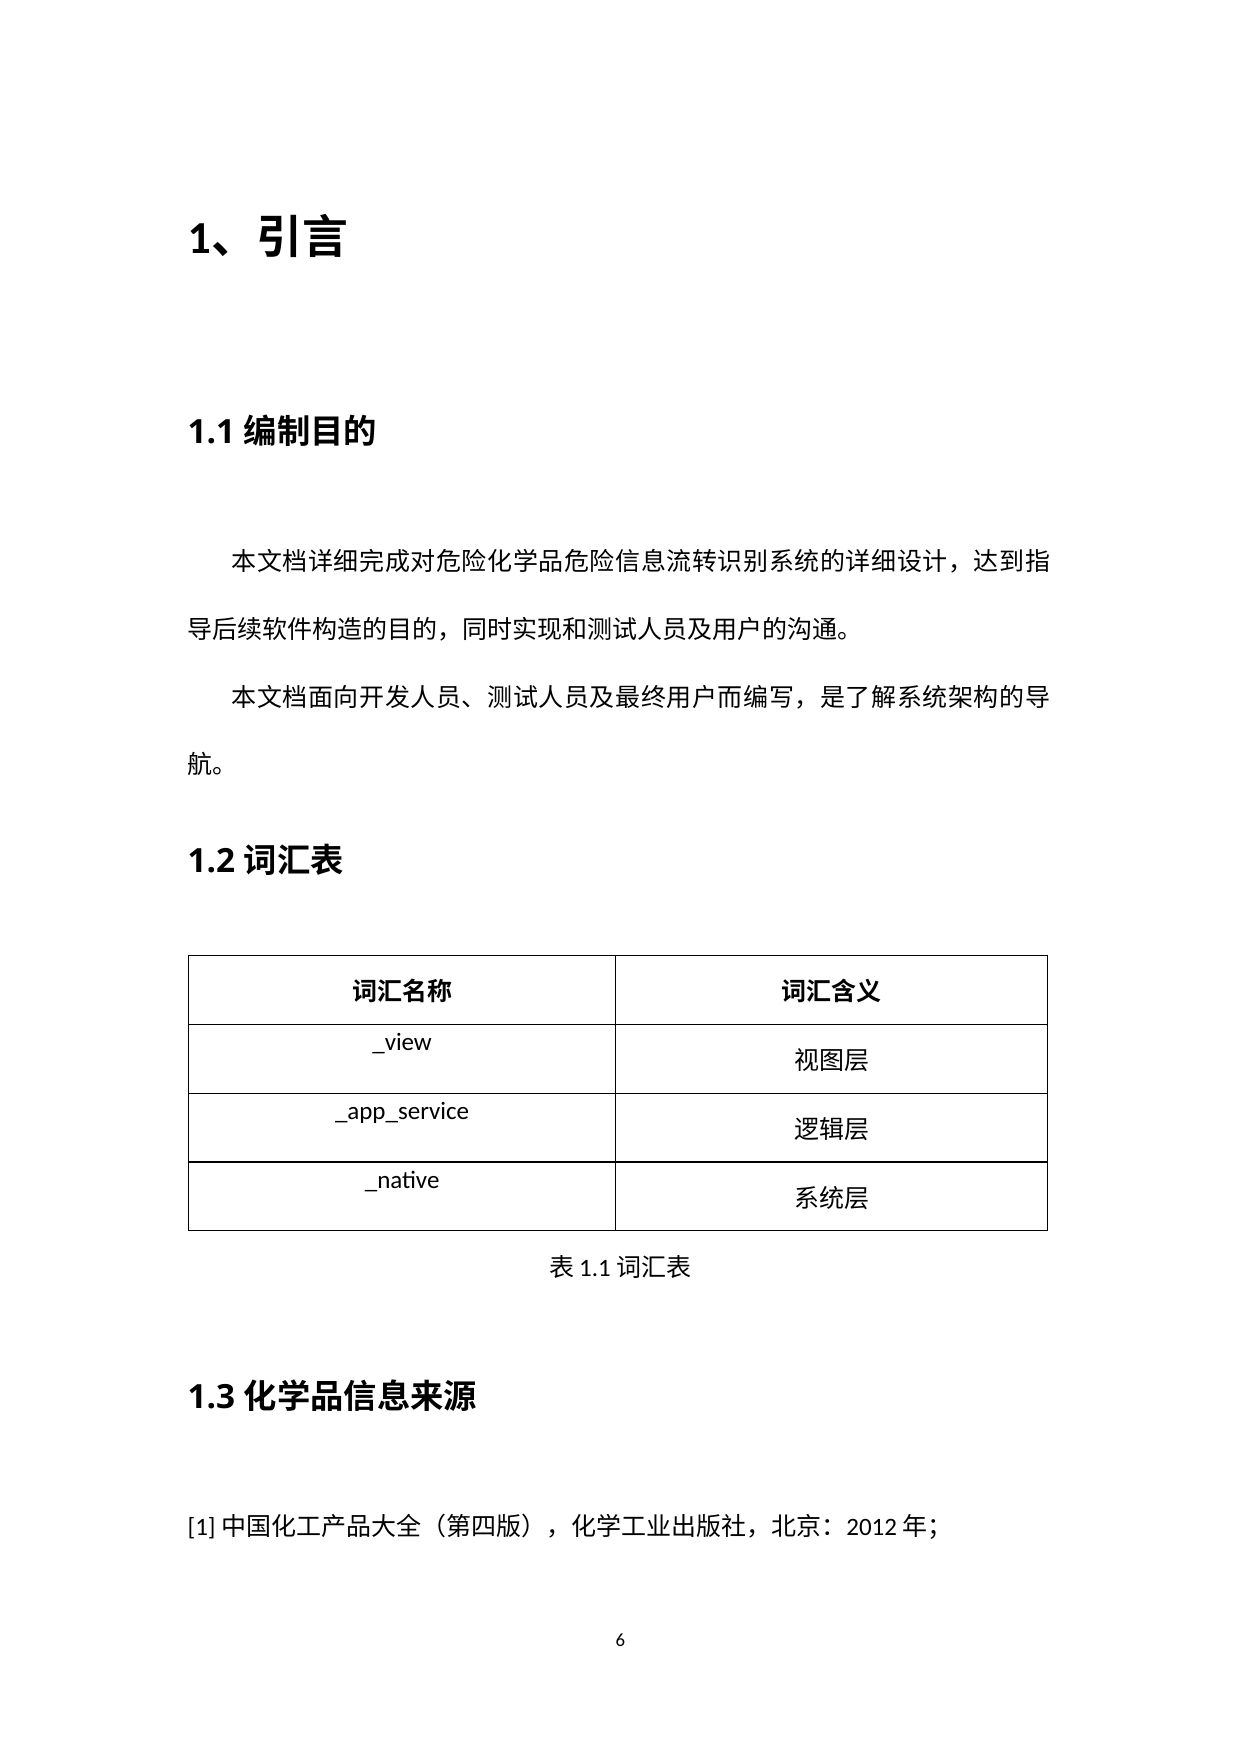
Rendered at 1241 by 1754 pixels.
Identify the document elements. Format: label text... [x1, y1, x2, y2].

text [1] 中国化工产品大全（第四版），化学工业出版社，北京：2012年； [187, 1491, 1053, 1558]
table_cell 视图层 [616, 1025, 1047, 1092]
subtitle 1.2 词汇表 [187, 824, 1053, 892]
table_cell _app_service [189, 1094, 615, 1161]
subtitle 1.1 编制目的 [187, 395, 1053, 463]
text 本文档面向开发人员、测试人员及最终用户而编写，是了解系统架构的导航。 [187, 661, 1053, 797]
text 本文档详细完成对危险化学品危险信息流转识别系统的详细设计，达到指导后续软件构造的目的，同时实现和测试人员及用户的沟通。 [187, 525, 1053, 661]
table_header 词汇含义 [616, 956, 1047, 1023]
subtitle 1、引言 [187, 199, 1053, 267]
text 表1.1 词汇表 [187, 1231, 1053, 1299]
table_cell 逻辑层 [616, 1094, 1047, 1161]
table_cell _native [189, 1163, 615, 1230]
table_header 词汇名称 [189, 956, 615, 1023]
table_cell _view [189, 1025, 615, 1092]
subtitle 1.3 化学品信息来源 [187, 1360, 1053, 1428]
table_cell 系统层 [616, 1163, 1047, 1230]
